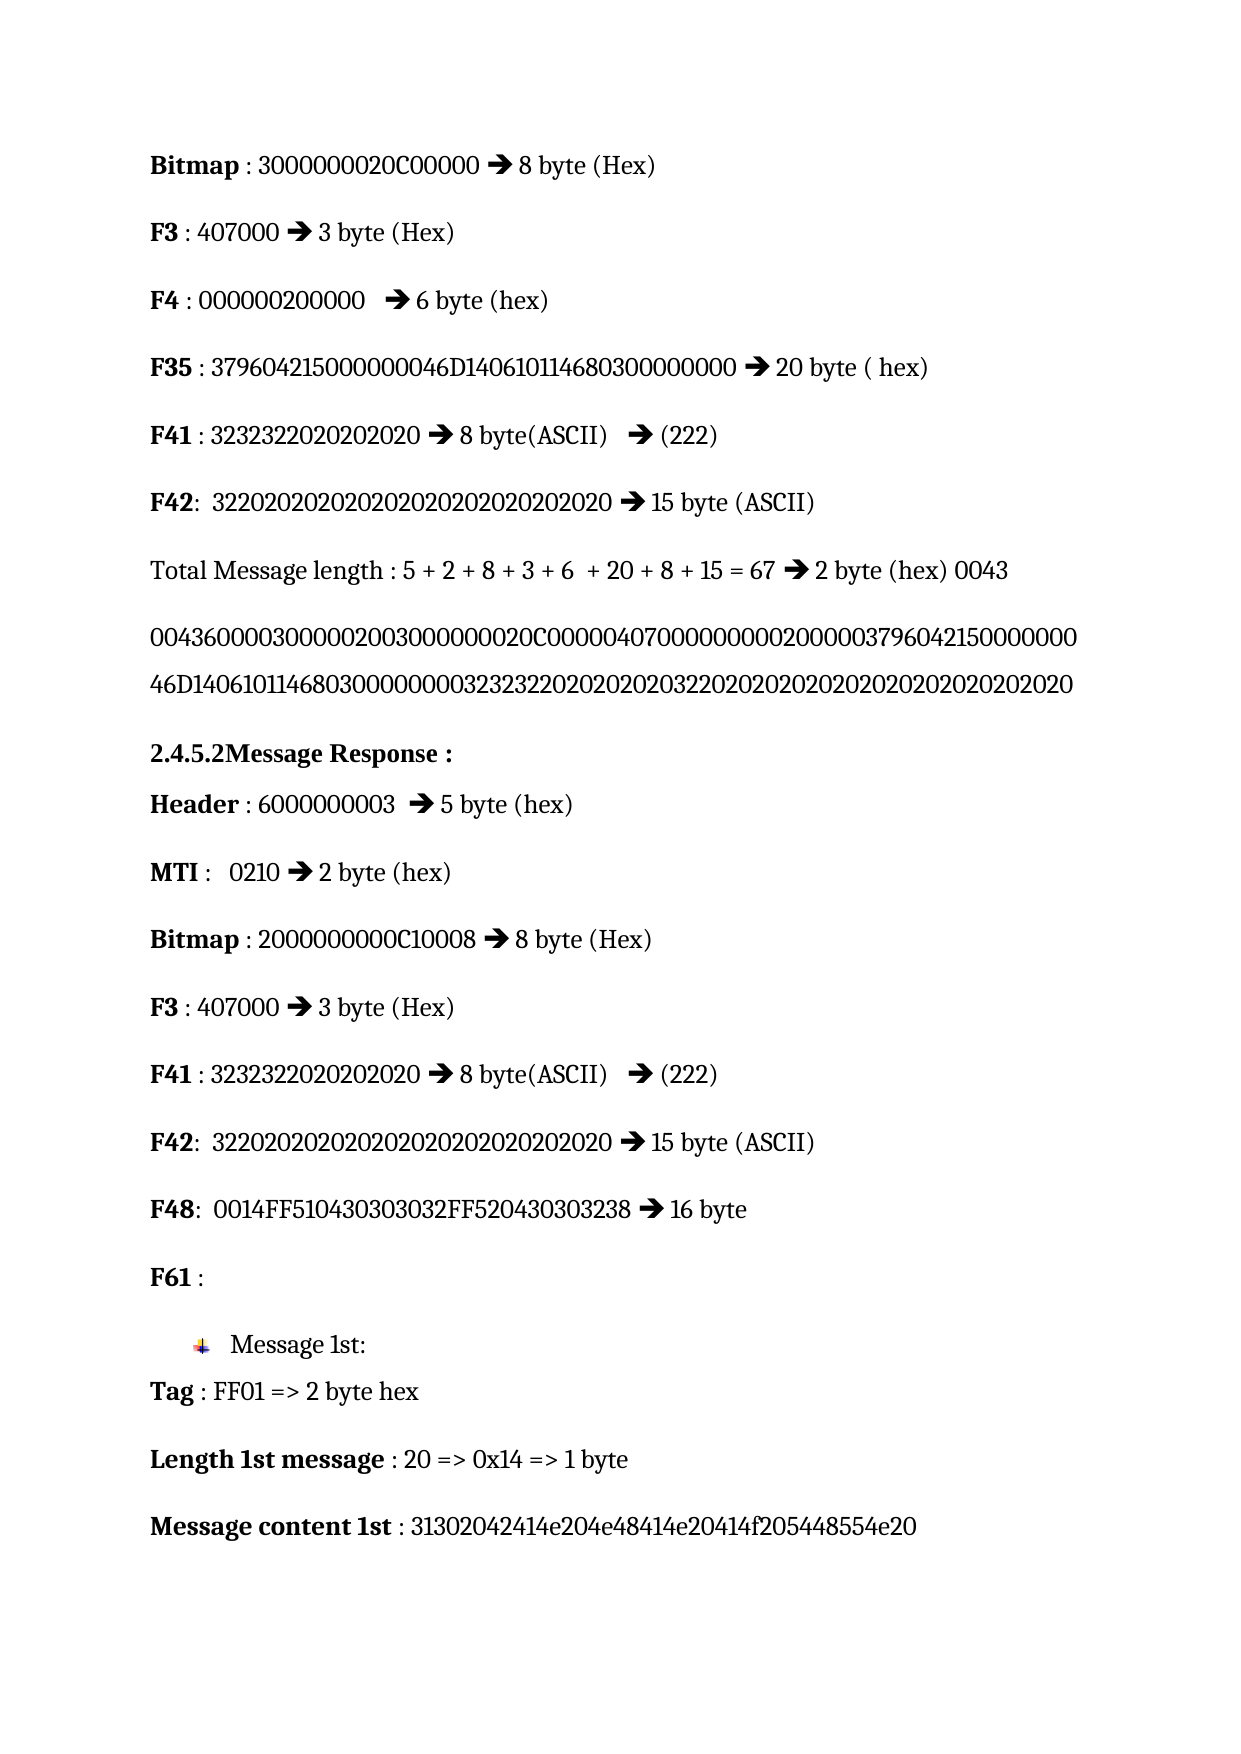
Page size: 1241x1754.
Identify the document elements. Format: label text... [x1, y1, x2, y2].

text Message content 1st : 31302042414e204e48414e20414f205448554e20 [150, 1511, 1090, 1542]
text Tag : FF01 => 2 byte hex [150, 1376, 1090, 1407]
text Bitmap : 3000000020C00000 8 byte (Hex) [150, 150, 1090, 181]
text F41 : 3232322020202020 8 byte(ASCII) (222) [150, 420, 1090, 451]
text 0043600003000002003000000020C00000407000000000200000379604215000000046D1406101146803000000003232322020202020322020202020202020202020202020 [150, 622, 1090, 700]
list Message 1st: [192, 1329, 1090, 1361]
text MTI : 0210 2 byte (hex) [150, 857, 1090, 888]
text Length 1st message : 20 => 0x14 => 1 byte [150, 1444, 1090, 1475]
subtitle Message Response : [150, 737, 1090, 768]
text F41 : 3232322020202020 8 byte(ASCII) (222) [150, 1059, 1090, 1091]
text F3 : 407000 3 byte (Hex) [150, 992, 1090, 1023]
text F61 : [150, 1262, 1090, 1293]
text F48: 0014FF510430303032FF520430303238 16 byte [150, 1194, 1090, 1226]
text Bitmap : 2000000000C10008 8 byte (Hex) [150, 924, 1090, 956]
text F4 : 000000200000 6 byte (hex) [150, 285, 1090, 316]
text Header : 6000000003 5 byte (hex) [150, 789, 1090, 821]
text Total Message length : 5 + 2 + 8 + 3 + 6 + 20 + 8 + 15 = 67 2 byte (hex) 0043 [150, 555, 1090, 586]
text F35 : 379604215000000046D140610114680300000000 20 byte ( hex) [150, 352, 1090, 384]
text F3 : 407000 3 byte (Hex) [150, 217, 1090, 249]
text F42: 322020202020202020202020202020 15 byte (ASCII) [150, 1127, 1090, 1158]
text F42: 322020202020202020202020202020 15 byte (ASCII) [150, 487, 1090, 519]
picture [193, 1337, 210, 1354]
